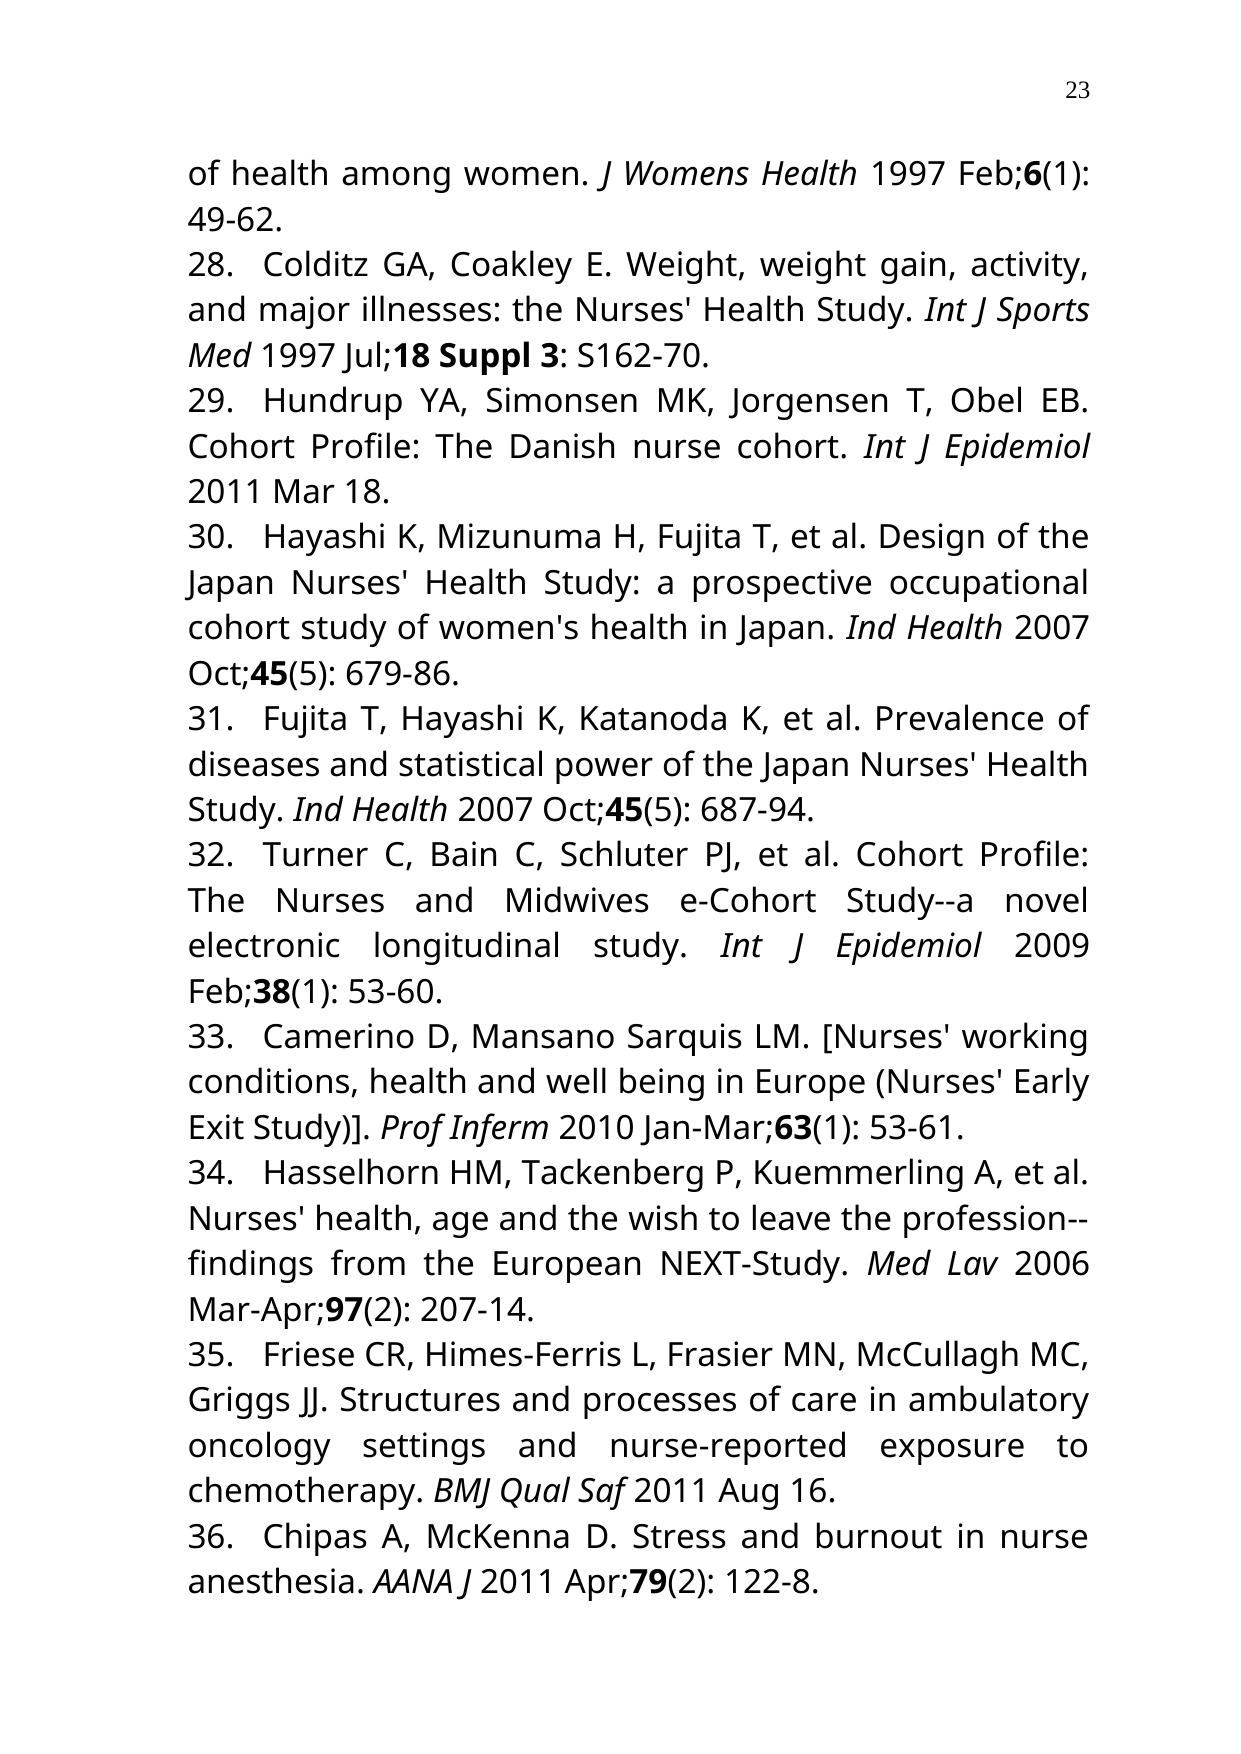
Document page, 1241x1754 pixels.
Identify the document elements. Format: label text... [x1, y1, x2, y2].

text 28. Colditz GA, Coakley E. Weight, weight gain, activity, and major illnesses: the Nurses' Health Study. Int J Sports Med 1997 Jul;18 Suppl 3: S162-70. [187, 241, 1090, 377]
text 32. Turner C, Bain C, Schluter PJ, et al. Cohort Profile: The Nurses and Midwives e-Cohort Study--a novel electronic longitudinal study. Int J Epidemiol 2009 Feb;38(1): 53-60. [187, 831, 1090, 1013]
text 33. Camerino D, Mansano Sarquis LM. [Nurses' working conditions, health and well being in Europe (Nurses' Early Exit Study)]. Prof Inferm 2010 Jan-Mar;63(1): 53-61. [187, 1013, 1090, 1149]
text 34. Hasselhorn HM, Tackenberg P, Kuemmerling A, et al. Nurses' health, age and the wish to leave the profession--findings from the European NEXT-Study. Med Lav 2006 Mar-Apr;97(2): 207-14. [187, 1149, 1090, 1331]
text 30. Hayashi K, Mizunuma H, Fujita T, et al. Design of the Japan Nurses' Health Study: a prospective occupational cohort study of women's health in Japan. Ind Health 2007 Oct;45(5): 679-86. [187, 513, 1090, 695]
text 35. Friese CR, Himes-Ferris L, Frasier MN, McCullagh MC, Griggs JJ. Structures and processes of care in ambulatory oncology settings and nurse-reported exposure to chemotherapy. BMJ Qual Saf 2011 Aug 16. [187, 1331, 1090, 1512]
text 29. Hundrup YA, Simonsen MK, Jorgensen T, Obel EB. Cohort Profile: The Danish nurse cohort. Int J Epidemiol 2011 Mar 18. [187, 377, 1090, 513]
text 36. Chipas A, McKenna D. Stress and burnout in nurse anesthesia. AANA J 2011 Apr;79(2): 122-8. [187, 1512, 1090, 1603]
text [187, 150, 1090, 241]
text 31. Fujita T, Hayashi K, Katanoda K, et al. Prevalence of diseases and statistical power of the Japan Nurses' Health Study. Ind Health 2007 Oct;45(5): 687-94. [187, 695, 1090, 831]
